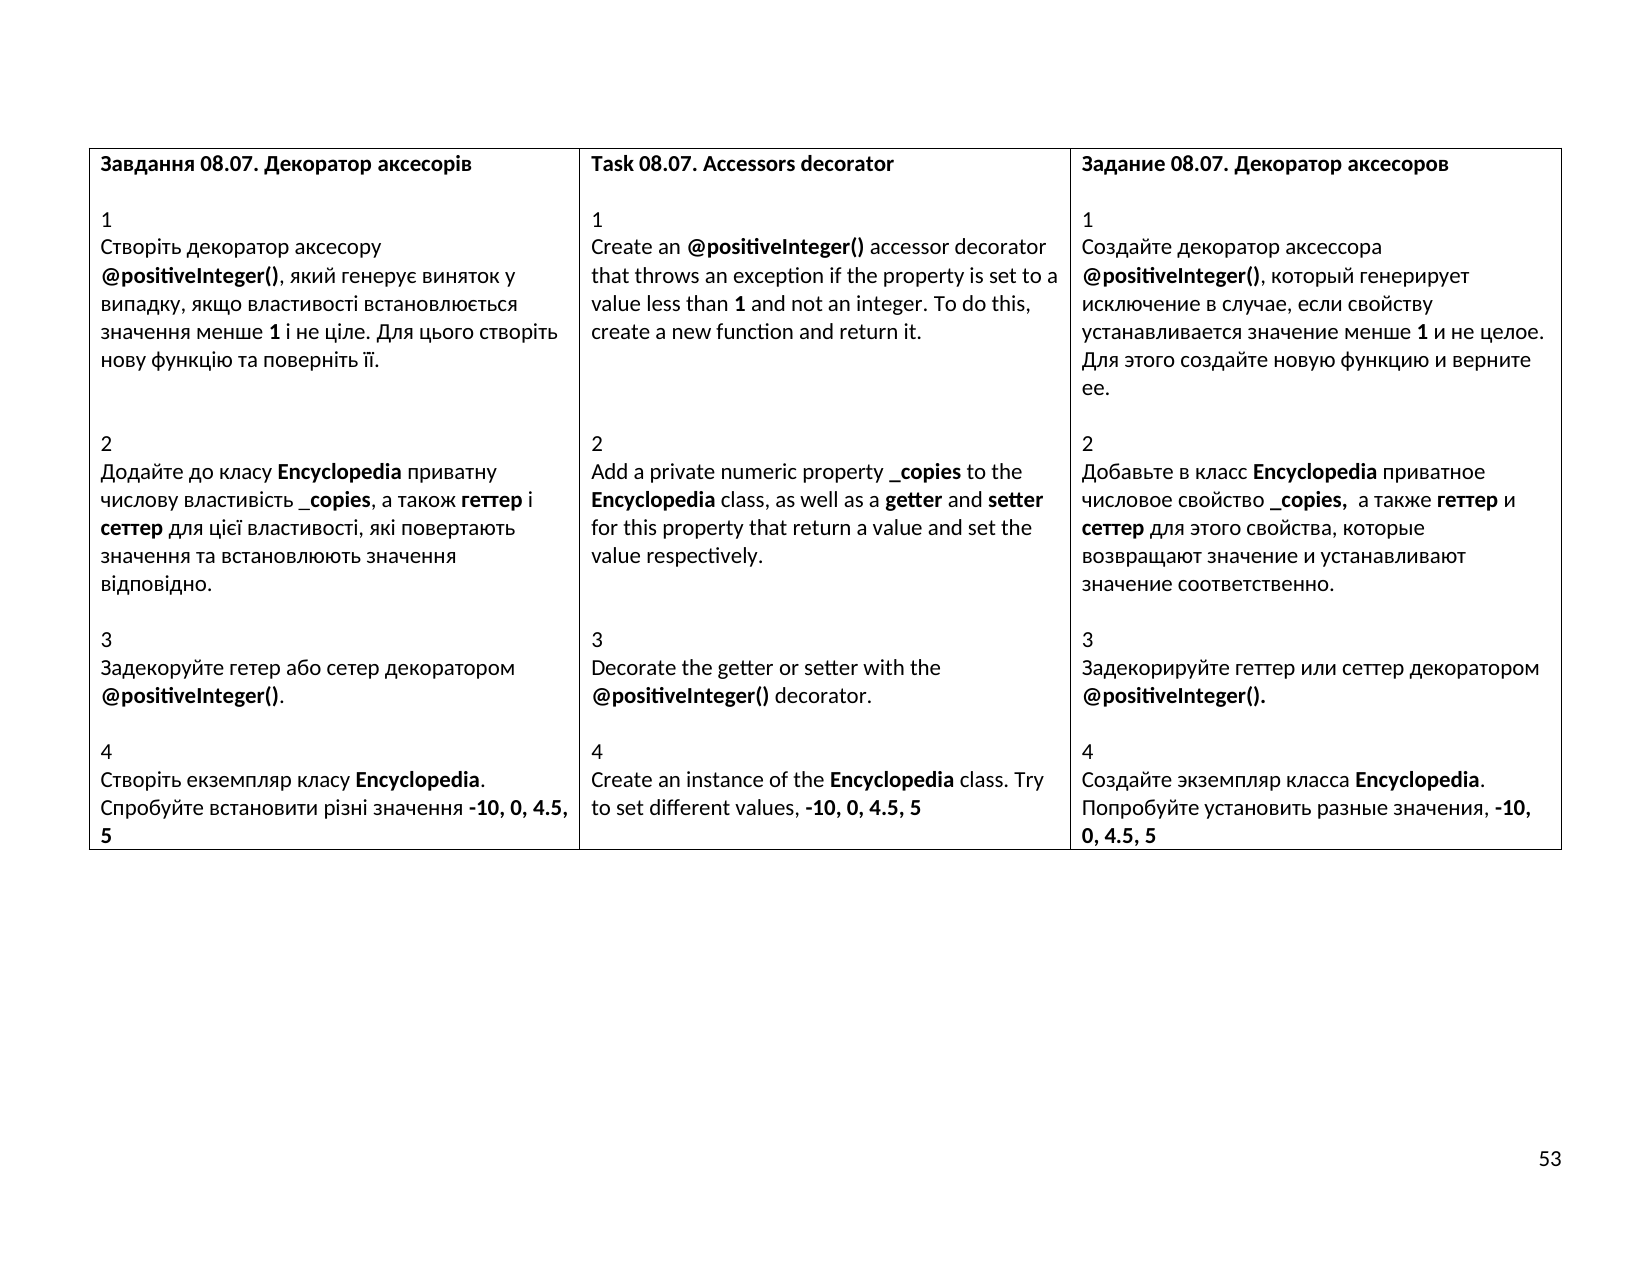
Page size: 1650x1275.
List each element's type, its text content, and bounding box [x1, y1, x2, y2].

table_header Task 08.07. Accessors decorator 1 Create an @positiveInteger() accessor decorator that throws an exception if the property is set to a value less than 1 and not an integer. To do this, create a new function and return it. 2 Add a private numeric property _copies to the Encyclopedia class, as well as a getter and setter for this property that return a value and set the value respectively. 3 Decorate the getter or setter with the @positiveInteger() decorator. 4 Create an instance of the Encyclopedia class. Try to set different values, -10, 0, 4.5, 5 [580, 149, 1070, 849]
table_header Задание 08.07. Декоратор аксесоров 1 Создайте декоратор аксессора @positiveInteger(), который генерирует исключение в случае, если свойству устанавливается значение менше 1 и не целое. Для этого создайте новую функцию и верните ее. 2 Добавьте в класс Encyclopedia приватное числовое свойство _copies, а также геттер и сеттер для этого свойства, которые возвращают значение и устанавливают значение соответственно. 3 Задекорируйте геттер или сеттер декоратором @positiveInteger(). 4 Создайте экземпляр класса Encyclopedia. Попробуйте установить разные значения, -10, 0, 4.5, 5 [1071, 149, 1561, 849]
table_header Завдання 08.07. Декоратор аксесорів 1 Створіть декоратор аксесору @positiveInteger(), який генерує виняток у випадку, якщо властивості встановлюється значення менше 1 і не ціле. Для цього створіть нову функцію та поверніть її. 2 Додайте до класу Encyclopedia приватну числову властивість _copies, а також геттер і сеттер для цієї властивості, які повертають значення та встановлюють значення відповідно. 3 Задекоруйте гетер або сетер декоратором @positiveInteger(). 4 Створіть екземпляр класу Encyclopedia. Спробуйте встановити різні значення -10, 0, 4.5, 5 [90, 149, 579, 849]
